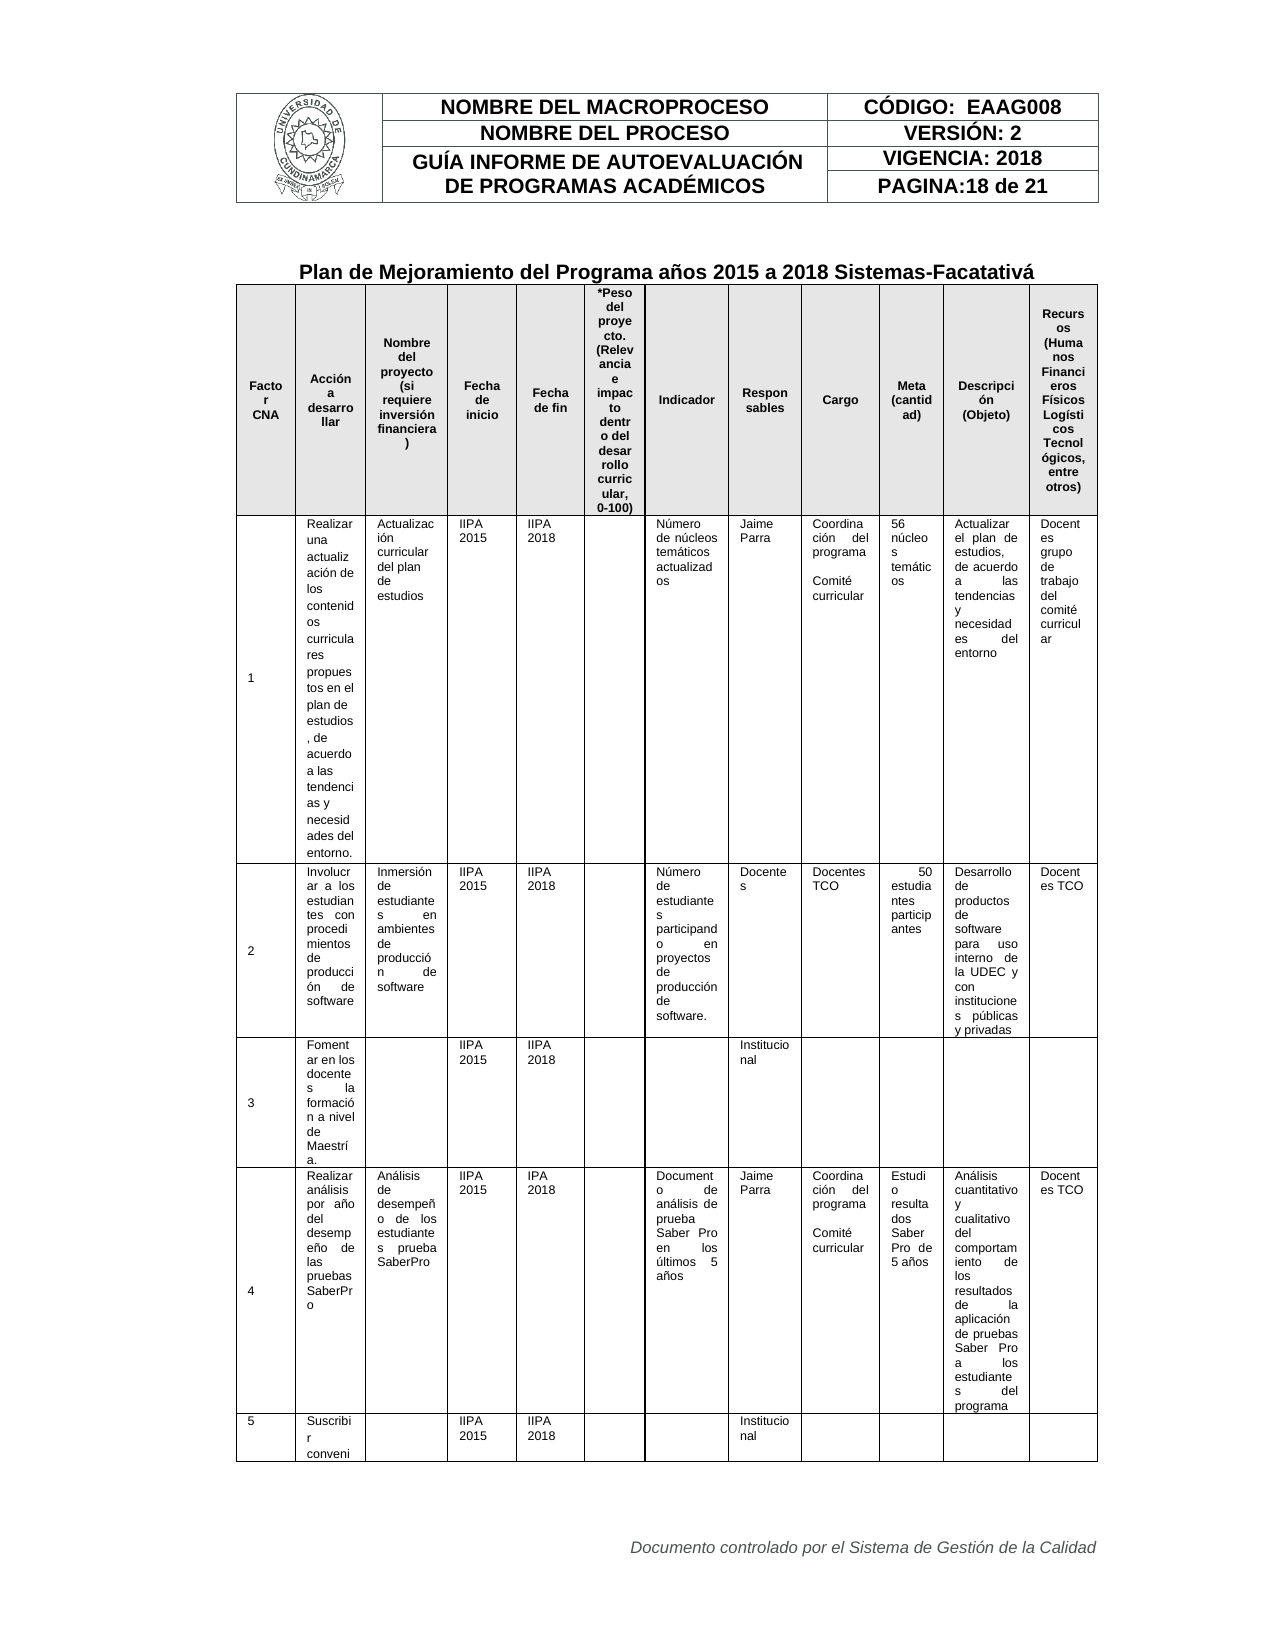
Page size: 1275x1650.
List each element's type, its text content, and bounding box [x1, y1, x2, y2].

table_cell Número de núcleos temáticos actualizados [646, 516, 728, 863]
table_header Fecha de inicio [448, 285, 516, 515]
table_cell Docentes [729, 864, 801, 1037]
table_cell IIPA 2018 [517, 1414, 584, 1461]
table_cell Desarrollo de productos de software para uso interno de la UDEC y con instituciones públicas y privadas [944, 864, 1029, 1037]
table_header Descripción (Objeto) [944, 285, 1029, 515]
table_cell IIPA 2018 [517, 516, 584, 863]
table_cell Realizar análisis por año del desempeño de las pruebas SaberPro [296, 1168, 365, 1413]
table_cell Fomentar en los docentes la formación a nivel de Maestría. [296, 1038, 365, 1167]
table_cell IIPA 2015 [448, 1038, 516, 1167]
table_cell Actualizar el plan de estudios, de acuerdo a las tendencias y necesidades del entorno [944, 516, 1029, 863]
table_header *Peso del proyecto. (Relevancia e impacto dentro del desarrollo curricular, 0-100) [585, 285, 644, 515]
picture [270, 93, 348, 202]
table_cell 50 estudiantes participantes [880, 864, 943, 1037]
table_header Acción a desarrollar [296, 285, 365, 515]
table_cell [1030, 1414, 1097, 1461]
table_cell Institucional [729, 1038, 801, 1167]
table_cell Jaime Parra [729, 1168, 801, 1413]
table_cell [585, 1414, 644, 1461]
table_cell [1030, 1038, 1097, 1167]
table_cell Número de estudiantes participando en proyectos de producción de software. [646, 864, 728, 1037]
table_cell 56 núcleos temáticos [880, 516, 943, 863]
table_header Indicador [646, 285, 728, 515]
table_cell [585, 1168, 644, 1413]
table_cell Inmersión de estudiantes en ambientes de producción de software [366, 864, 447, 1037]
table_cell [646, 1038, 728, 1167]
table_cell [802, 1414, 879, 1461]
table_header Nombre del proyecto (si requiere inversión financiera) [366, 285, 447, 515]
table_cell [585, 1038, 644, 1167]
table_cell 1 [237, 516, 295, 863]
table_cell Análisis cuantitativo y cualitativo del comportamiento de los resultados de la aplicación de pruebas Saber Pro a los estudiantes del programa [944, 1168, 1029, 1413]
table_cell Actualización curricular del plan de estudios [366, 516, 447, 863]
table_cell Documento de análisis de prueba Saber Pro en los últimos 5 años [646, 1168, 728, 1413]
table_cell [585, 516, 644, 863]
table_cell 5 [237, 1414, 295, 1461]
table_cell IPA 2018 [517, 1168, 584, 1413]
table_header Meta (cantidad) [880, 285, 943, 515]
table_cell Involucrar a los estudiantes con procedimientos de producción de software [296, 864, 365, 1037]
table_cell 4 [237, 1168, 295, 1413]
table_cell [944, 1038, 1029, 1167]
table_cell [646, 1414, 728, 1461]
table_cell IIPA 2018 [517, 864, 584, 1037]
table_cell [585, 864, 644, 1037]
table_cell IIPA 2015 [448, 1414, 516, 1461]
text Plan de Mejoramiento del Programa años 2015 a 2018 Sistemas-Facatativá [236, 260, 1098, 284]
table_cell IIPA 2018 [517, 1038, 584, 1167]
table_cell Docentes grupo de trabajo del comité curricular [1030, 516, 1097, 863]
table_cell IIPA 2015 [448, 864, 516, 1037]
table_cell [802, 1038, 879, 1167]
table_cell Coordinación del programa Comité curricular [802, 1168, 879, 1413]
table_cell Realizar una actualización de los contenidos curriculares propuestos en el plan de estudios, de acuerdo a las tendencias y necesidades del entorno. [296, 516, 365, 863]
table_cell [880, 1038, 943, 1167]
table_cell IIPA 2015 [448, 516, 516, 863]
table_cell Estudio resultados Saber Pro de 5 años [880, 1168, 943, 1413]
table_cell Coordinación del programa Comité curricular [802, 516, 879, 863]
table_header Cargo [802, 285, 879, 515]
table_header Fecha de fin [517, 285, 584, 515]
table_cell Docentes TCO [1030, 864, 1097, 1037]
table_cell Institucional [729, 1414, 801, 1461]
table_cell 3 [237, 1038, 295, 1167]
table_header Responsables [729, 285, 801, 515]
table_cell Docentes TCO [1030, 1168, 1097, 1413]
table_cell 2 [237, 864, 295, 1037]
table_cell Docentes TCO [802, 864, 879, 1037]
table_cell [366, 1038, 447, 1167]
table_header Factor CNA [237, 285, 295, 515]
table_header Recursos (Humanos Financieros Físicos Logísticos Tecnológicos, entre otros) [1030, 285, 1097, 515]
table_cell IIPA 2015 [448, 1168, 516, 1413]
table_cell Análisis de desempeño de los estudiantes prueba SaberPro [366, 1168, 447, 1413]
table_cell [366, 1414, 447, 1461]
table_cell [944, 1414, 1029, 1461]
table_cell [880, 1414, 943, 1461]
table_cell Jaime Parra [729, 516, 801, 863]
